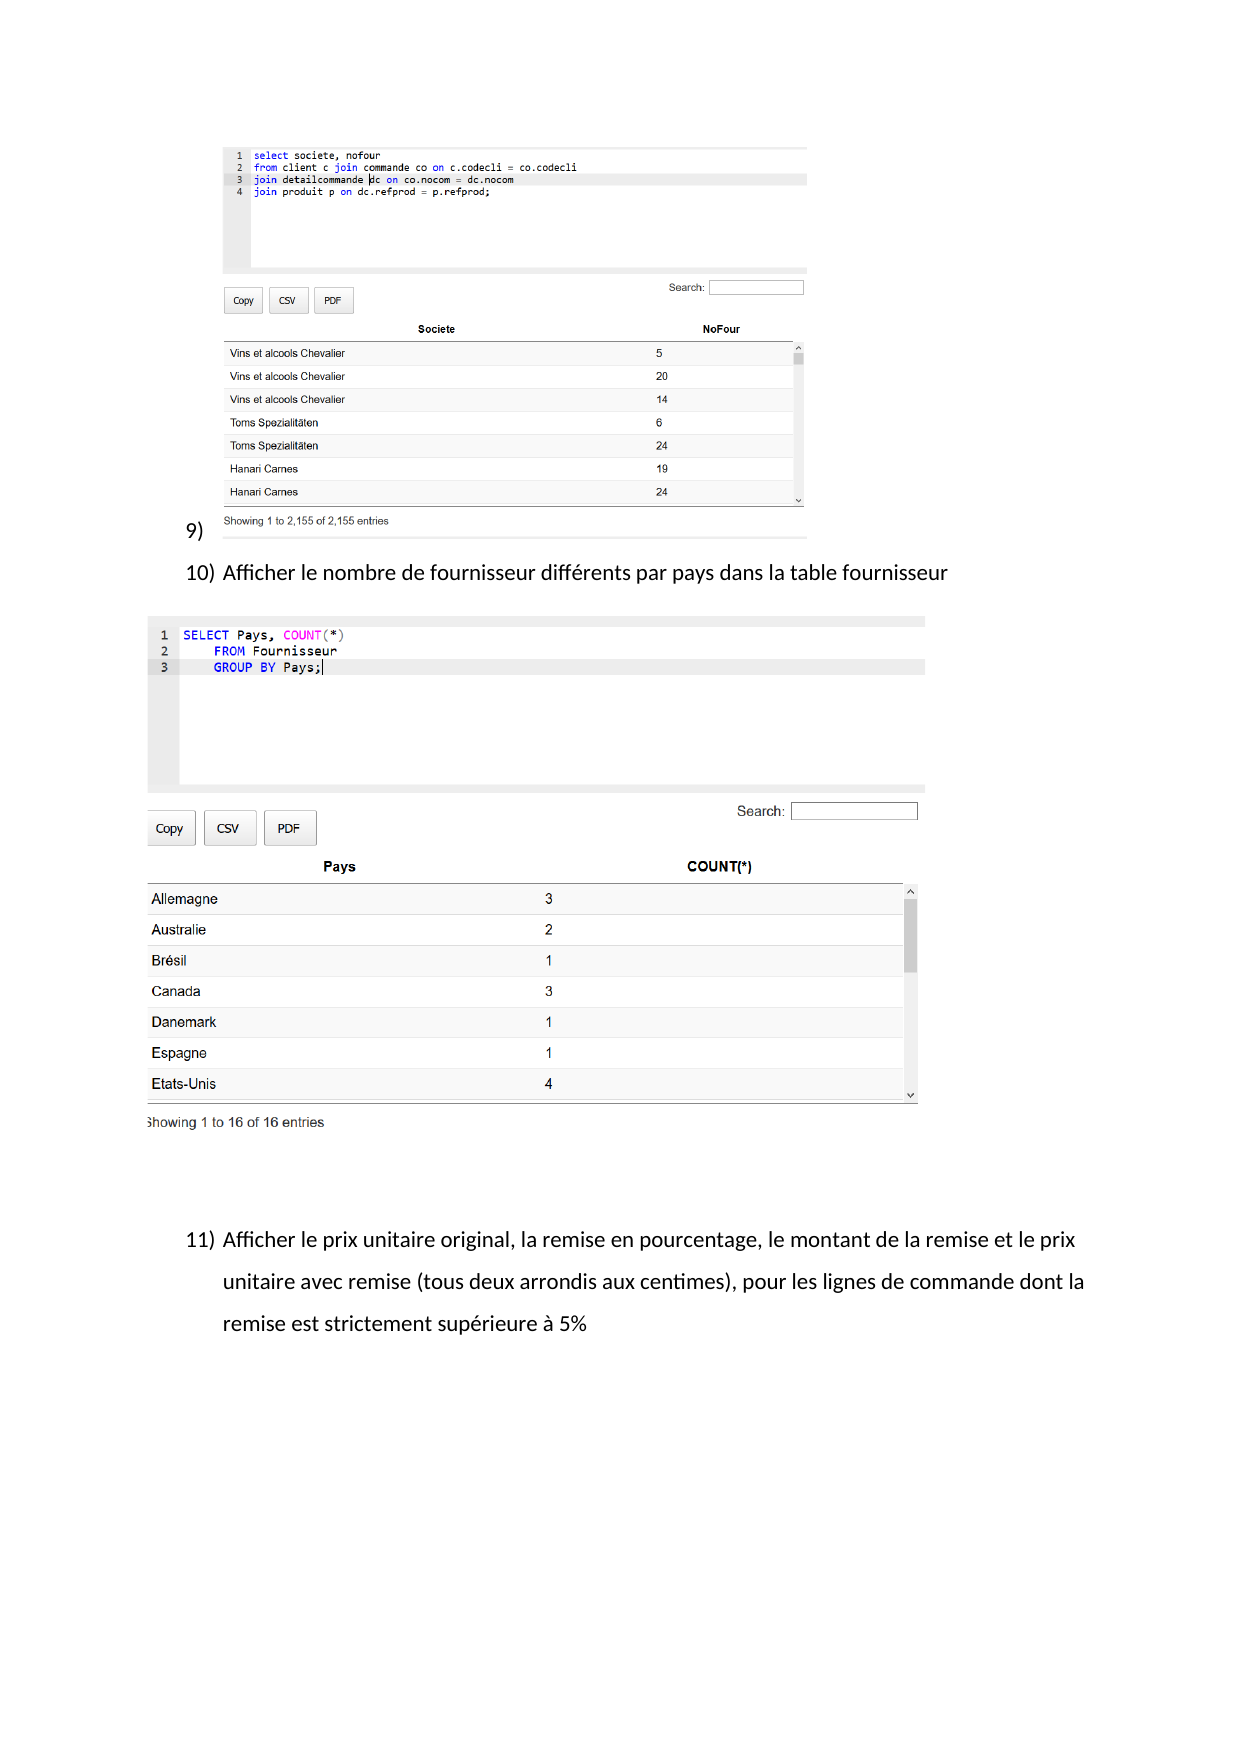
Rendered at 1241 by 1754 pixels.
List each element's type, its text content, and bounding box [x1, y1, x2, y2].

list Afficher le nombre de fournisseur différents par pays dans la table fournisseur [185, 558, 1093, 586]
picture [147, 616, 926, 1136]
picture [222, 147, 807, 539]
list Afficher le prix unitaire original, la remise en pourcentage, le montant de la remise et le prix unitaire avec remise (tous deux arrondis aux centimes), pour les lignes de commande dont la remise est strictement supérieure à 5% [185, 1225, 1093, 1337]
